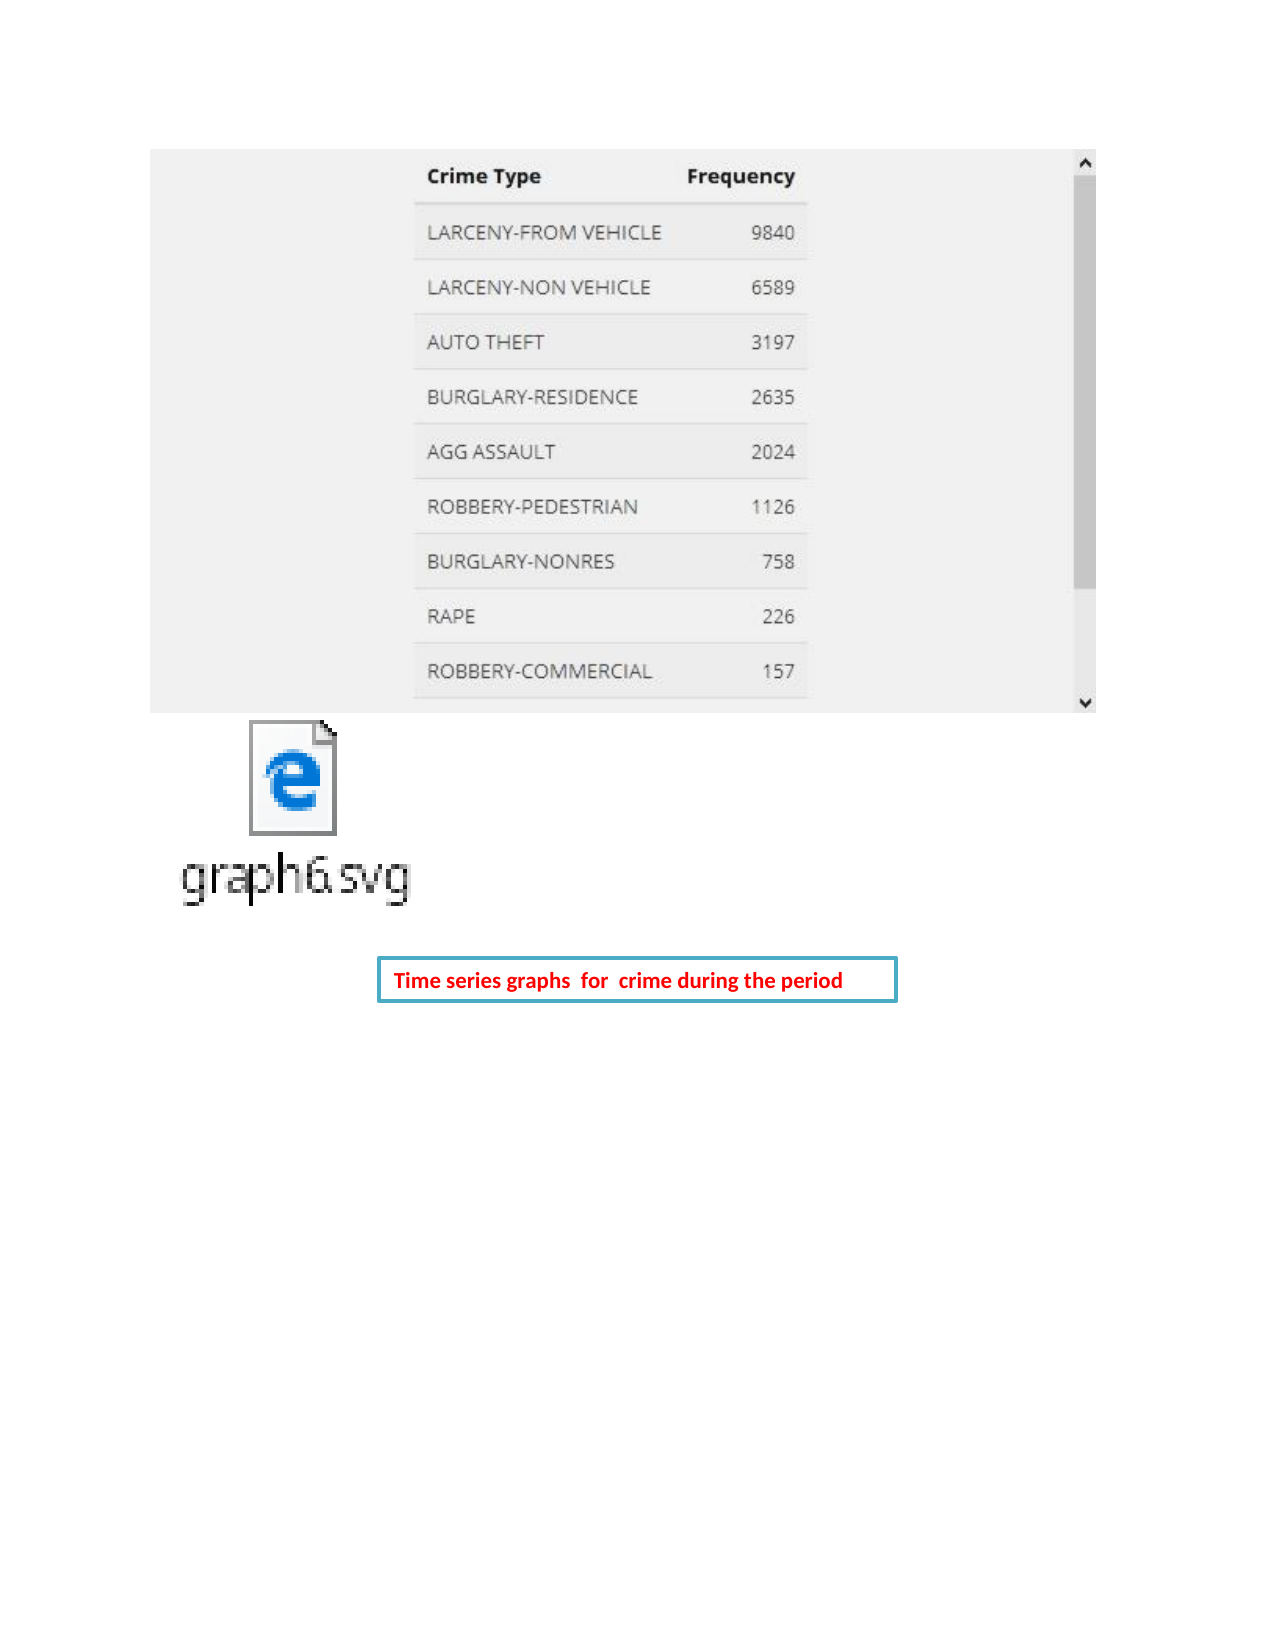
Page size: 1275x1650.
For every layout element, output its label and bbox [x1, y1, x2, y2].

picture [150, 149, 1096, 713]
